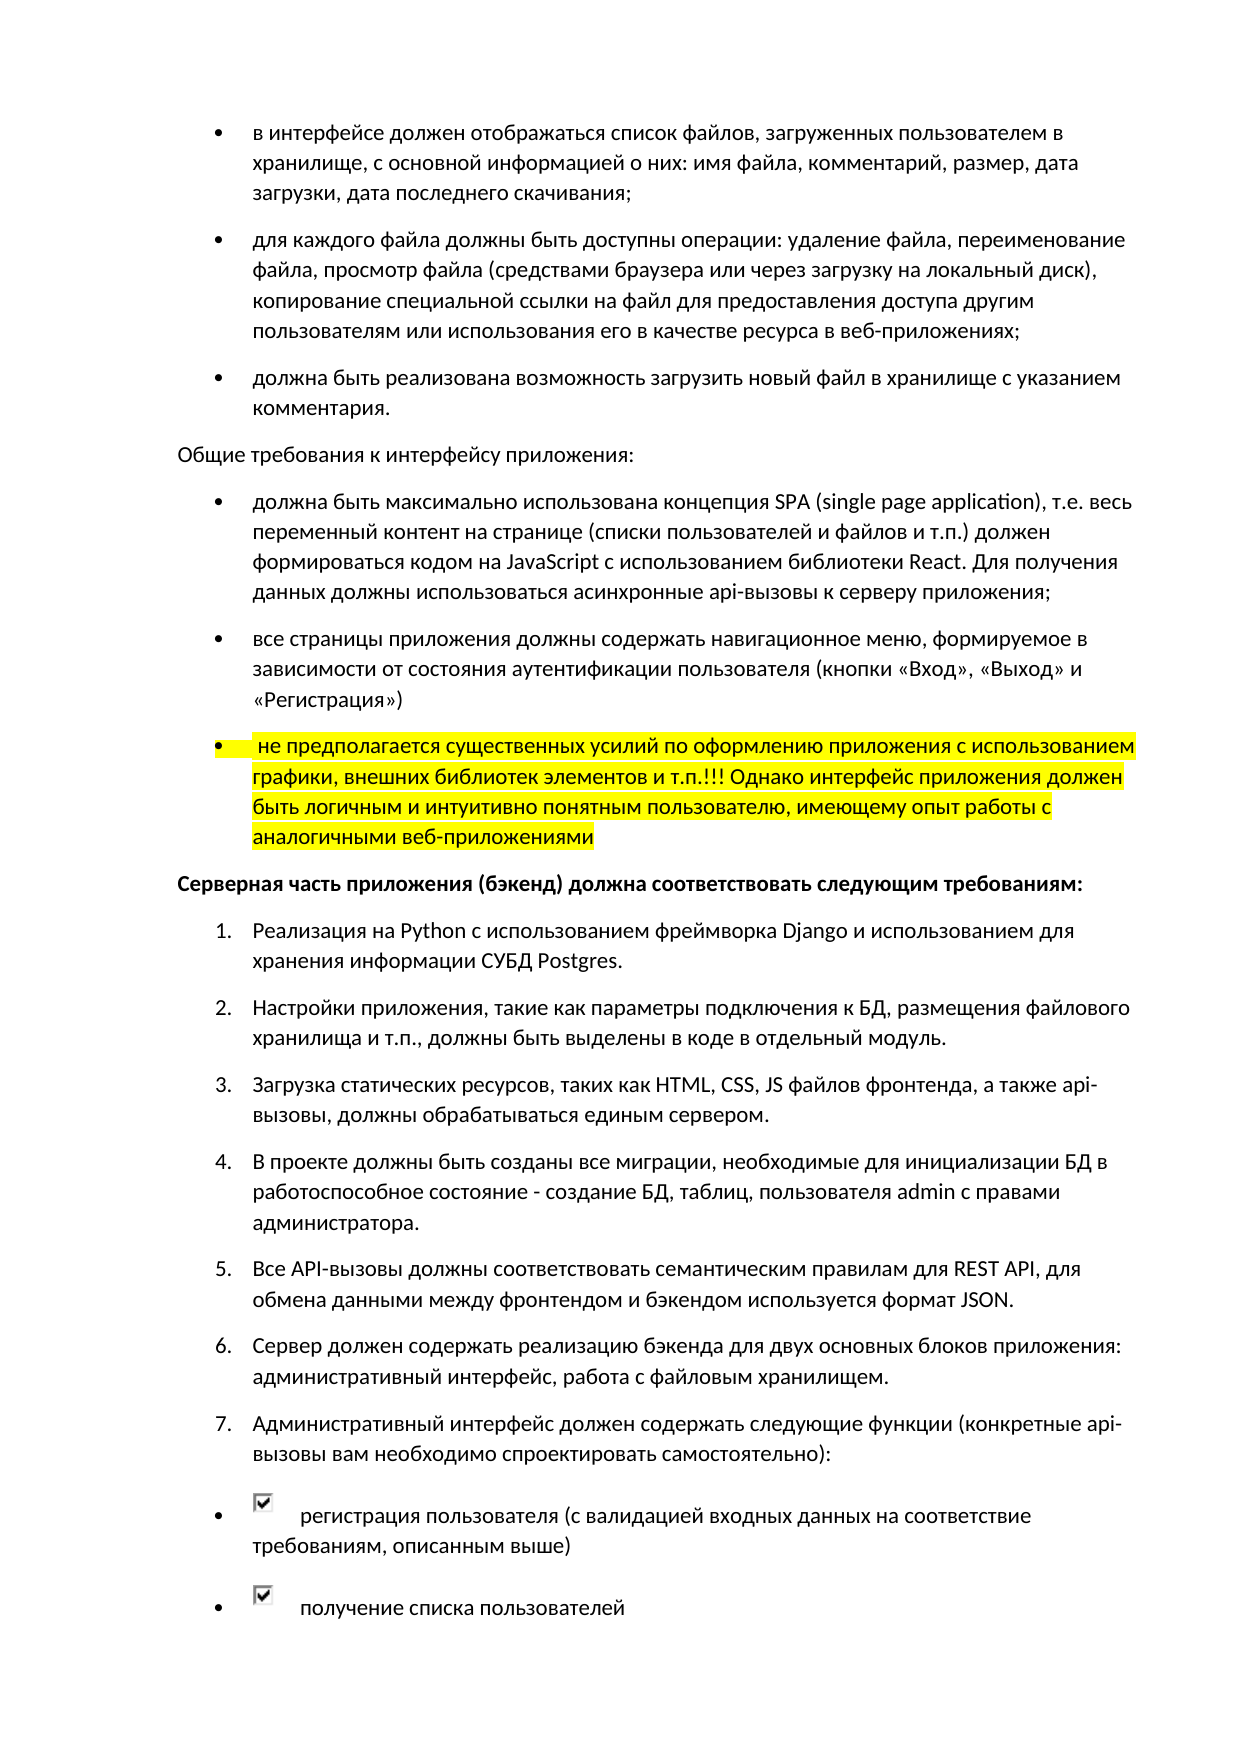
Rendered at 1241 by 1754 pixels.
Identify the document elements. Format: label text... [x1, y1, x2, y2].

list В проекте должны быть созданы все миграции, необходимые для инициализации БД в работоспособное состояние - создание БД, таблиц, пользователя admin с правами администратора. [215, 1147, 1152, 1236]
list для каждого файла должны быть доступны операции: удаление файла, переименование файла, просмотр файла (средствами браузера или через загрузку на локальный диск), копирование специальной ссылки на файл для предоставления доступа другим пользователям или использования его в качестве ресурса в веб-приложениях; [215, 225, 1152, 344]
list Административный интерфейс должен содержать следующие функции (конкретные api-вызовы вам необходимо спроектировать самостоятельно): [215, 1409, 1152, 1467]
text Серверная часть приложения (бэкенд) должна соответствовать следующим требованиям: [177, 869, 1152, 897]
list должна быть максимально использована концепция SPA (single page application), т.е. весь переменный контент на странице (списки пользователей и файлов и т.п.) должен формироваться кодом на JavaScript с использованием библиотеки React. Для получения данных должны использоваться асинхронные api-вызовы к серверу приложения; [215, 487, 1152, 606]
list должна быть реализована возможность загрузить новый файл в хранилище с указанием комментария. [215, 363, 1152, 421]
list Сервер должен содержать реализацию бэкенда для двух основных блоков приложения: административный интерфейс, работа с файловым хранилищем. [215, 1332, 1152, 1390]
list Реализация на Python с использованием фреймворка Django и использованием для хранения информации СУБД Postgres. [215, 916, 1152, 974]
list Все API-вызовы должны соответствовать семантическим правилам для REST API, для обмена данными между фронтендом и бэкендом используется формат JSON. [215, 1254, 1152, 1313]
text Общие требования к интерфейсу приложения: [177, 440, 1152, 468]
list не предполагается существенных усилий по оформлению приложения с использованием графики, внешних библиотек элементов и т.п.!!! Однако интерфейс приложения должен быть логичным и интуитивно понятным пользователю, имеющему опыт работы с аналогичными веб-приложениями [215, 732, 1152, 850]
list Настройки приложения, такие как параметры подключения к БД, размещения файлового хранилища и т.п., должны быть выделены в коде в отдельный модуль. [215, 993, 1152, 1051]
list все страницы приложения должны содержать навигационное меню, формируемое в зависимости от состояния аутентификации пользователя (кнопки «Вход», «Выход» и «Регистрация») [215, 624, 1152, 713]
list Загрузка статических ресурсов, таких как HTML, CSS, JS файлов фронтенда, а также api-вызовы, должны обрабатываться единым сервером. [215, 1070, 1152, 1128]
list в интерфейсе должен отображаться список файлов, загруженных пользователем в хранилище, с основной информацией о них: имя файла, комментарий, размер, дата загрузки, дата последнего скачивания; [215, 118, 1152, 207]
list получение списка пользователей [215, 1578, 1152, 1622]
list регистрация пользователя (с валидацией входных данных на соответствие требованиям, описанным выше) [215, 1486, 1152, 1559]
